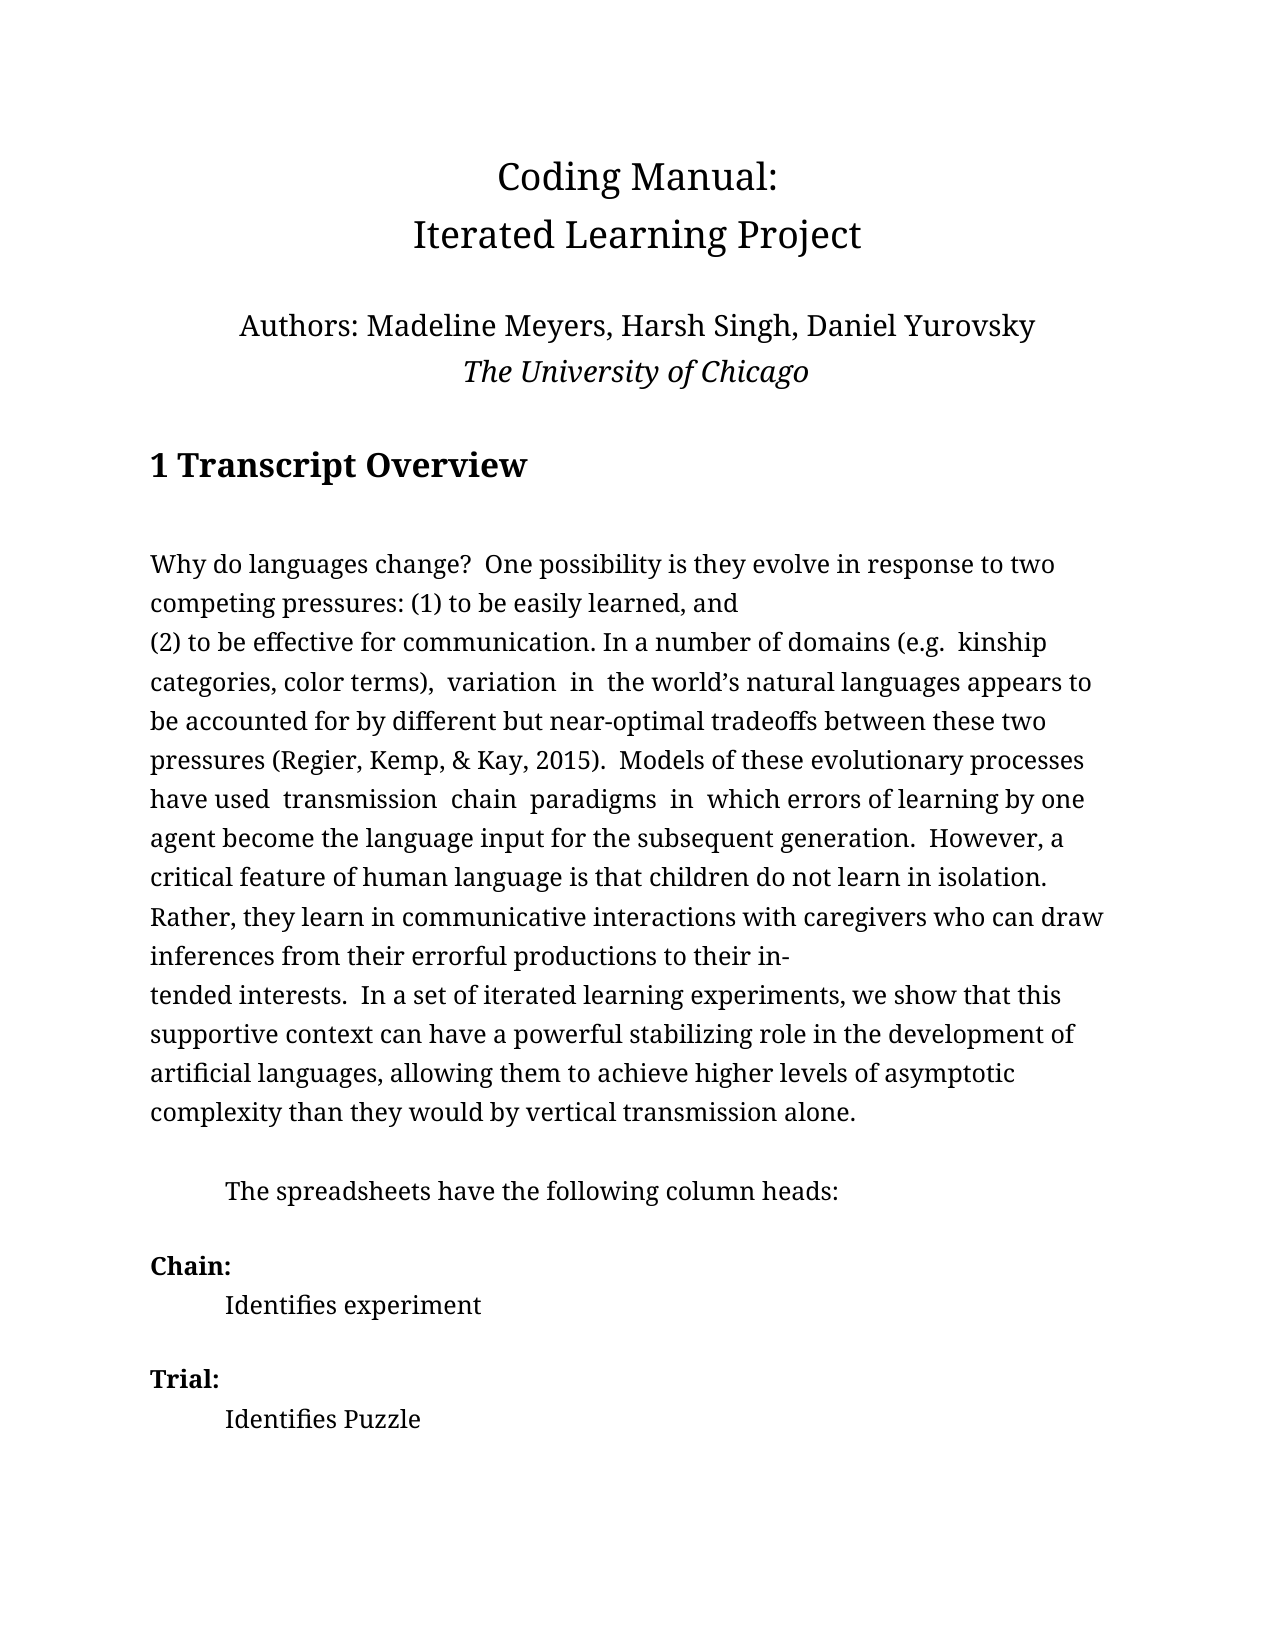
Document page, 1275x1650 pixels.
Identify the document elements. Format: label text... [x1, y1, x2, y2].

text Identifies Puzzle [150, 1401, 1125, 1435]
text The University of Chicago [150, 351, 1125, 391]
text Identifies experiment [150, 1287, 1125, 1321]
text tended interests. In a set of iterated learning experiments, we show that this supportive context can have a powerful stabilizing role in the development of artificial languages, allowing them to achieve higher levels of asymptotic complexity than they would by vertical transmission alone. [150, 977, 1125, 1129]
text Iterated Learning Project [150, 209, 1125, 260]
text Why do languages change? One possibility is they evolve in response to two competing pressures: (1) to be easily learned, and [150, 547, 1125, 620]
text The spreadsheets have the following column heads: [150, 1173, 1125, 1207]
text Trial: [150, 1362, 1125, 1396]
text (2) to be effective for communication. In a number of domains (e.g. kinship categories, color terms), variation in the world’s natural languages appears to be accounted for by different but near-optimal tradeoffs between these two pressures (Regier, Kemp, & Kay, 2015). Models of these evolutionary processes have used transmission chain paradigms in which errors of learning by one agent become the language input for the subsequent generation. However, a critical feature of human language is that children do not learn in isolation. Rather, they learn in communicative interactions with caregivers who can draw inferences from their errorful productions to their in- [150, 625, 1125, 972]
text Coding Manual: [150, 150, 1125, 201]
text 1 Transcript Overview [150, 442, 1125, 488]
text Authors: Madeline Meyers, Harsh Singh, Daniel Yurovsky [150, 305, 1125, 345]
text Chain: [150, 1248, 1125, 1282]
